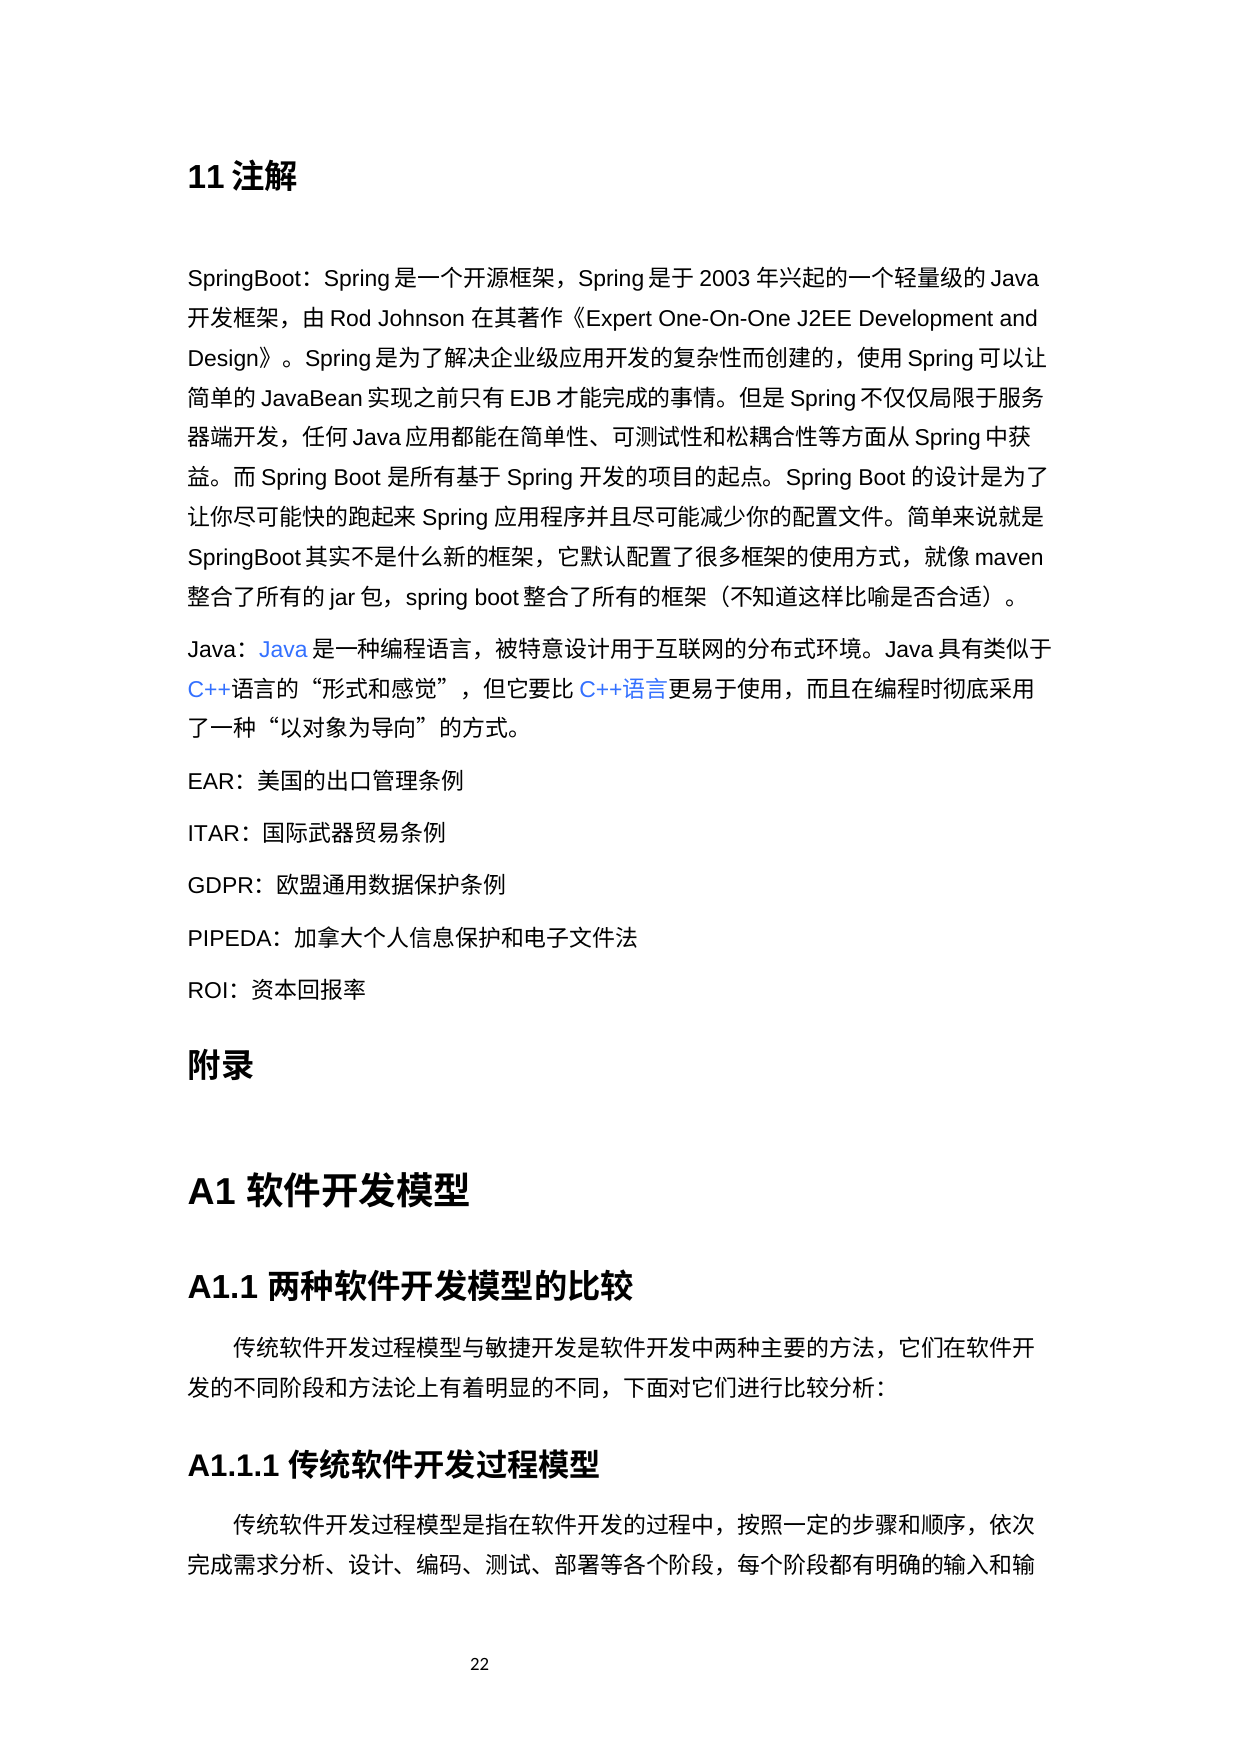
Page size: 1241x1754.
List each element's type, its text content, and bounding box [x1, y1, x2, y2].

text A1.1.1 传统软件开发过程模型 [187, 1441, 1053, 1486]
text A1.1 两种软件开发模型的比较 [187, 1259, 1053, 1308]
text EAR：美国的出口管理条例 [187, 762, 1053, 796]
text ROI：资本回报率 [187, 972, 1053, 1005]
text 传统软件开发过程模型与敏捷开发是软件开发中两种主要的方法，它们在软件开发的不同阶段和方法论上有着明显的不同，下面对它们进行比较分析： [187, 1330, 1053, 1403]
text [187, 1507, 1053, 1580]
subtitle 11注解 [187, 150, 1053, 198]
text GDPR：欧盟通用数据保护条例 [187, 867, 1053, 900]
text Java：Java是一种编程语言，被特意设计用于互联网的分布式环境。Java具有类似于C++语言的“形式和感觉”，但它要比C++语言更易于使用，而且在编程时彻底采用了一种“以对象为导向”的方式。 [187, 631, 1053, 743]
subtitle 附录 [187, 1038, 1053, 1087]
text ITAR：国际武器贸易条例 [187, 815, 1053, 848]
text A1 软件开发模型 [187, 1161, 1053, 1215]
text SpringBoot：Spring是一个开源框架，Spring是于2003 年兴起的一个轻量级的Java 开发框架，由Rod Johnson 在其著作《Expert One-On-One J2EE Development and Design》。Spring是为了解决企业级应用开发的复杂性而创建的，使用Spring可以让简单的JavaBean实现之前只有EJB才能完成的事情。但是Spring不仅仅局限于服务器端开发，任何Java应用都能在简单性、可测试性和松耦合性等方面从Spring中获益。而Spring Boot 是所有基于 Spring 开发的项目的起点。Spring Boot 的设计是为了让你尽可能快的跑起来 Spring 应用程序并且尽可能减少你的配置文件。简单来说就是SpringBoot其实不是什么新的框架，它默认配置了很多框架的使用方式，就像maven整合了所有的jar包，spring boot整合了所有的框架（不知道这样比喻是否合适）。 [187, 260, 1053, 612]
text PIPEDA：加拿大个人信息保护和电子文件法 [187, 919, 1053, 953]
